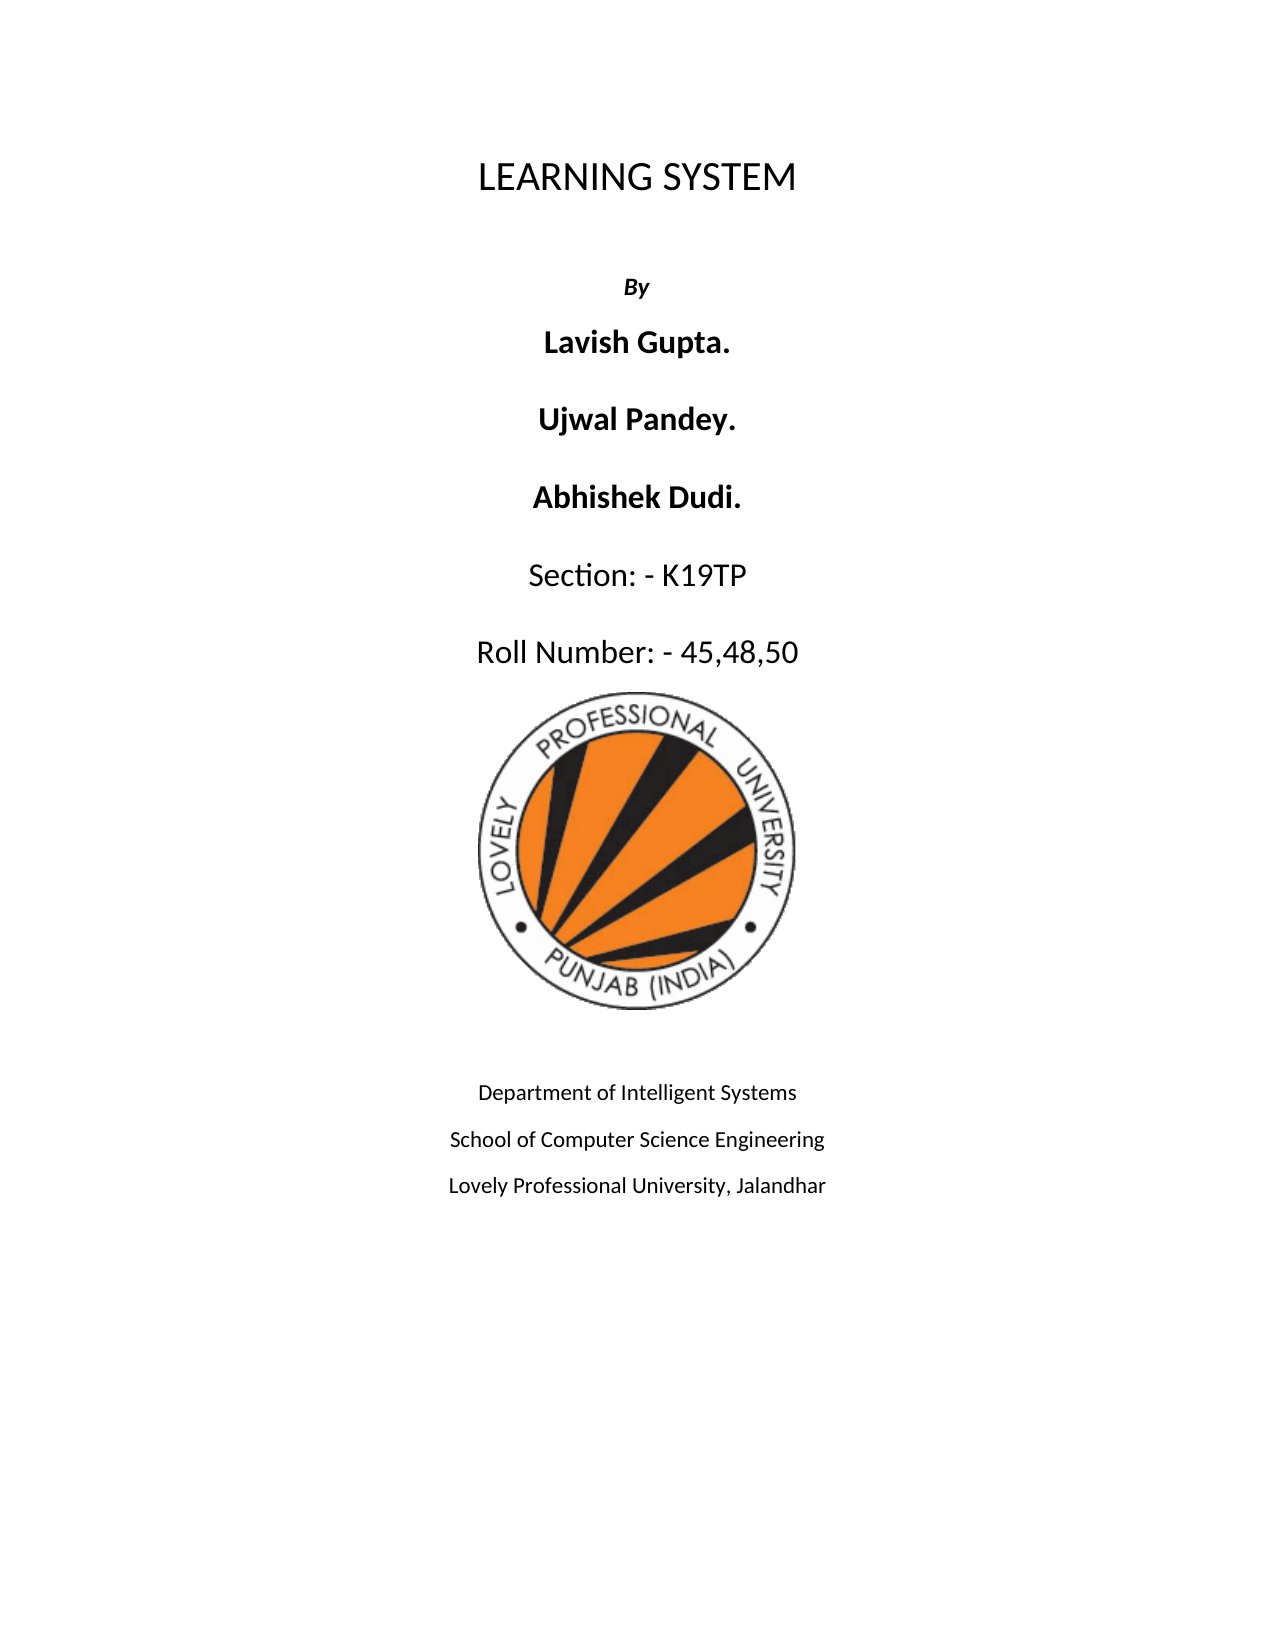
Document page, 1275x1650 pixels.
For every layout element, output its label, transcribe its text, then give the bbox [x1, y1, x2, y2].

text Ujwal Pandey. [150, 398, 1125, 439]
text Abhishek Dudi. [150, 476, 1125, 517]
text Roll Number: - 45,48,50 [150, 632, 1125, 672]
text LEARNING SYSTEM [150, 150, 1125, 201]
text Lovely Professional University, Jalandhar [150, 1172, 1125, 1199]
text Section: - K19TP [150, 554, 1125, 594]
text School of Computer Science Engineering [150, 1125, 1125, 1153]
text By [150, 271, 1125, 302]
picture [478, 692, 797, 1010]
text Department of Intelligent Systems [150, 1078, 1125, 1106]
text Lavish Gupta. [150, 321, 1125, 361]
